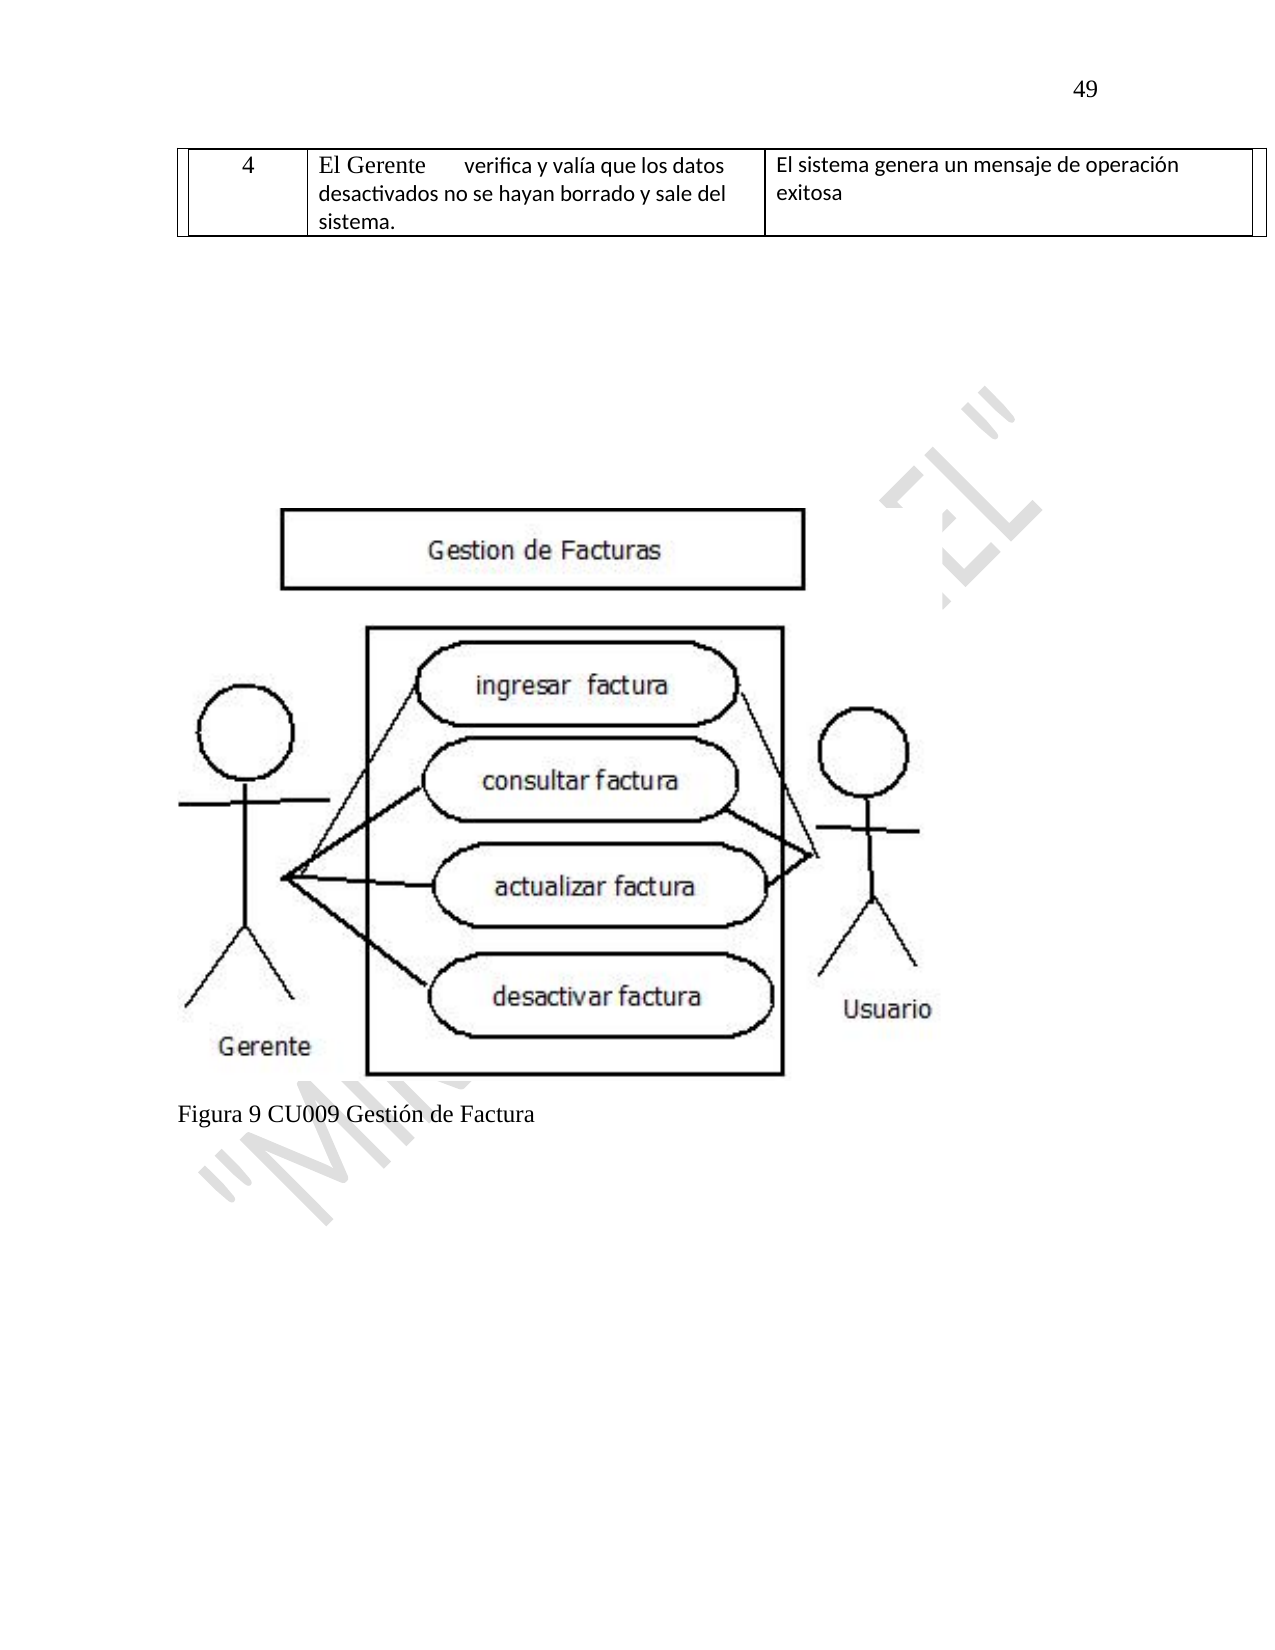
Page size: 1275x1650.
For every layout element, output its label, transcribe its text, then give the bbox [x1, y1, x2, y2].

picture [177, 508, 943, 1081]
text Figura 9 CU009 Gestión de Factura [177, 1099, 1098, 1127]
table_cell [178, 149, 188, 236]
table_cell Contando con las precondiciones el flujo normal será el siguiente: [766, 150, 1252, 235]
table_cell Contando con las precondiciones el flujo normal será el siguiente: [308, 150, 764, 235]
table_cell Contando con las precondiciones el flujo normal será el siguiente: [189, 150, 307, 235]
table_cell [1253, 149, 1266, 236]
